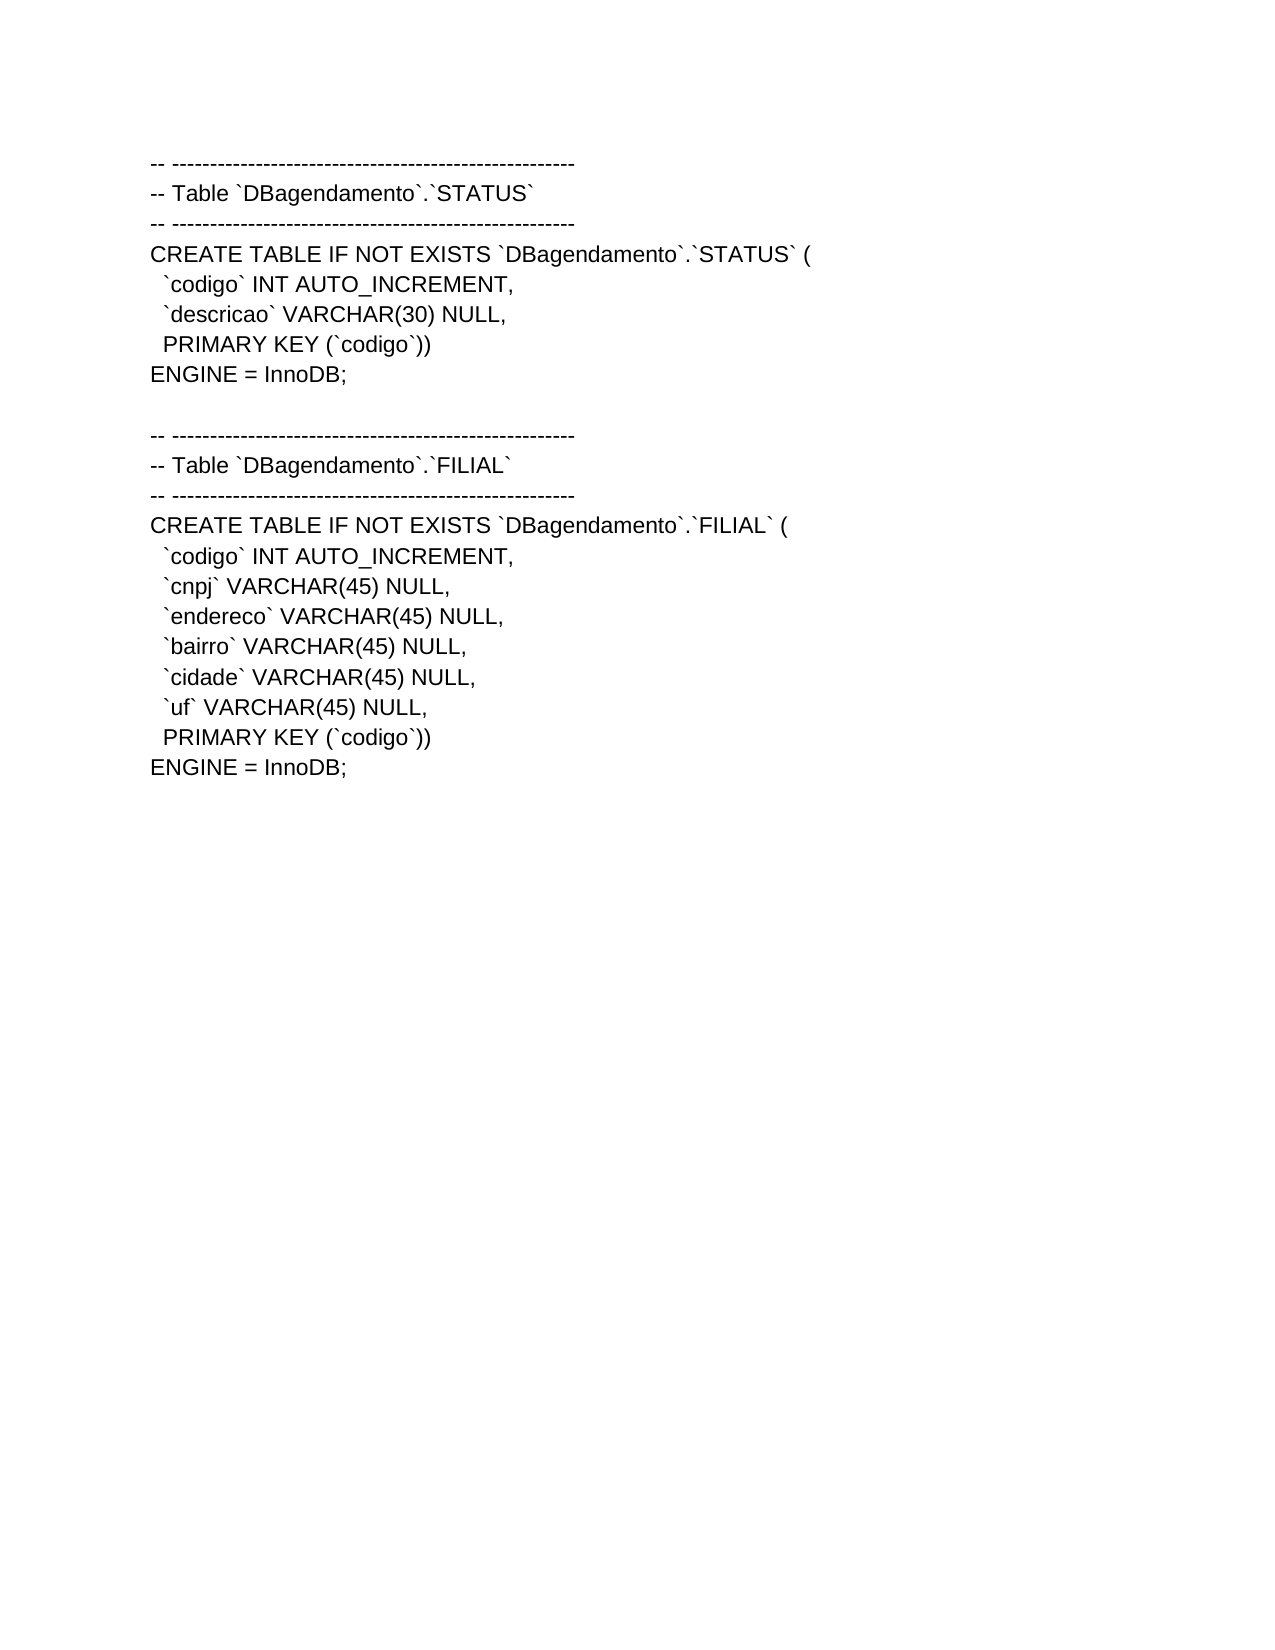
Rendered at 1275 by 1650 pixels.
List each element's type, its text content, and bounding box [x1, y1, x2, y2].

text ENGINE = InnoDB; [150, 361, 1125, 388]
text -- ----------------------------------------------------- [150, 150, 1125, 176]
text -- Table `DBagendamento`.`FILIAL` [150, 452, 1125, 478]
text CREATE TABLE IF NOT EXISTS `DBagendamento`.`STATUS` ( [150, 241, 1125, 267]
text -- ----------------------------------------------------- [150, 482, 1125, 509]
text -- ----------------------------------------------------- [150, 422, 1125, 448]
text `bairro` VARCHAR(45) NULL, [150, 633, 1125, 660]
text CREATE TABLE IF NOT EXISTS `DBagendamento`.`FILIAL` ( [150, 512, 1125, 539]
text -- Table `DBagendamento`.`STATUS` [150, 180, 1125, 207]
text -- ----------------------------------------------------- [150, 210, 1125, 237]
text `cnpj` VARCHAR(45) NULL, [150, 573, 1125, 599]
text ENGINE = InnoDB; [150, 754, 1125, 781]
text PRIMARY KEY (`codigo`)) [150, 724, 1125, 750]
text `cidade` VARCHAR(45) NULL, [150, 663, 1125, 690]
text `descricao` VARCHAR(30) NULL, [150, 301, 1125, 327]
text PRIMARY KEY (`codigo`)) [150, 331, 1125, 358]
text `codigo` INT AUTO_INCREMENT, [150, 543, 1125, 569]
text `uf` VARCHAR(45) NULL, [150, 694, 1125, 720]
text `codigo` INT AUTO_INCREMENT, [150, 271, 1125, 297]
text `endereco` VARCHAR(45) NULL, [150, 603, 1125, 629]
